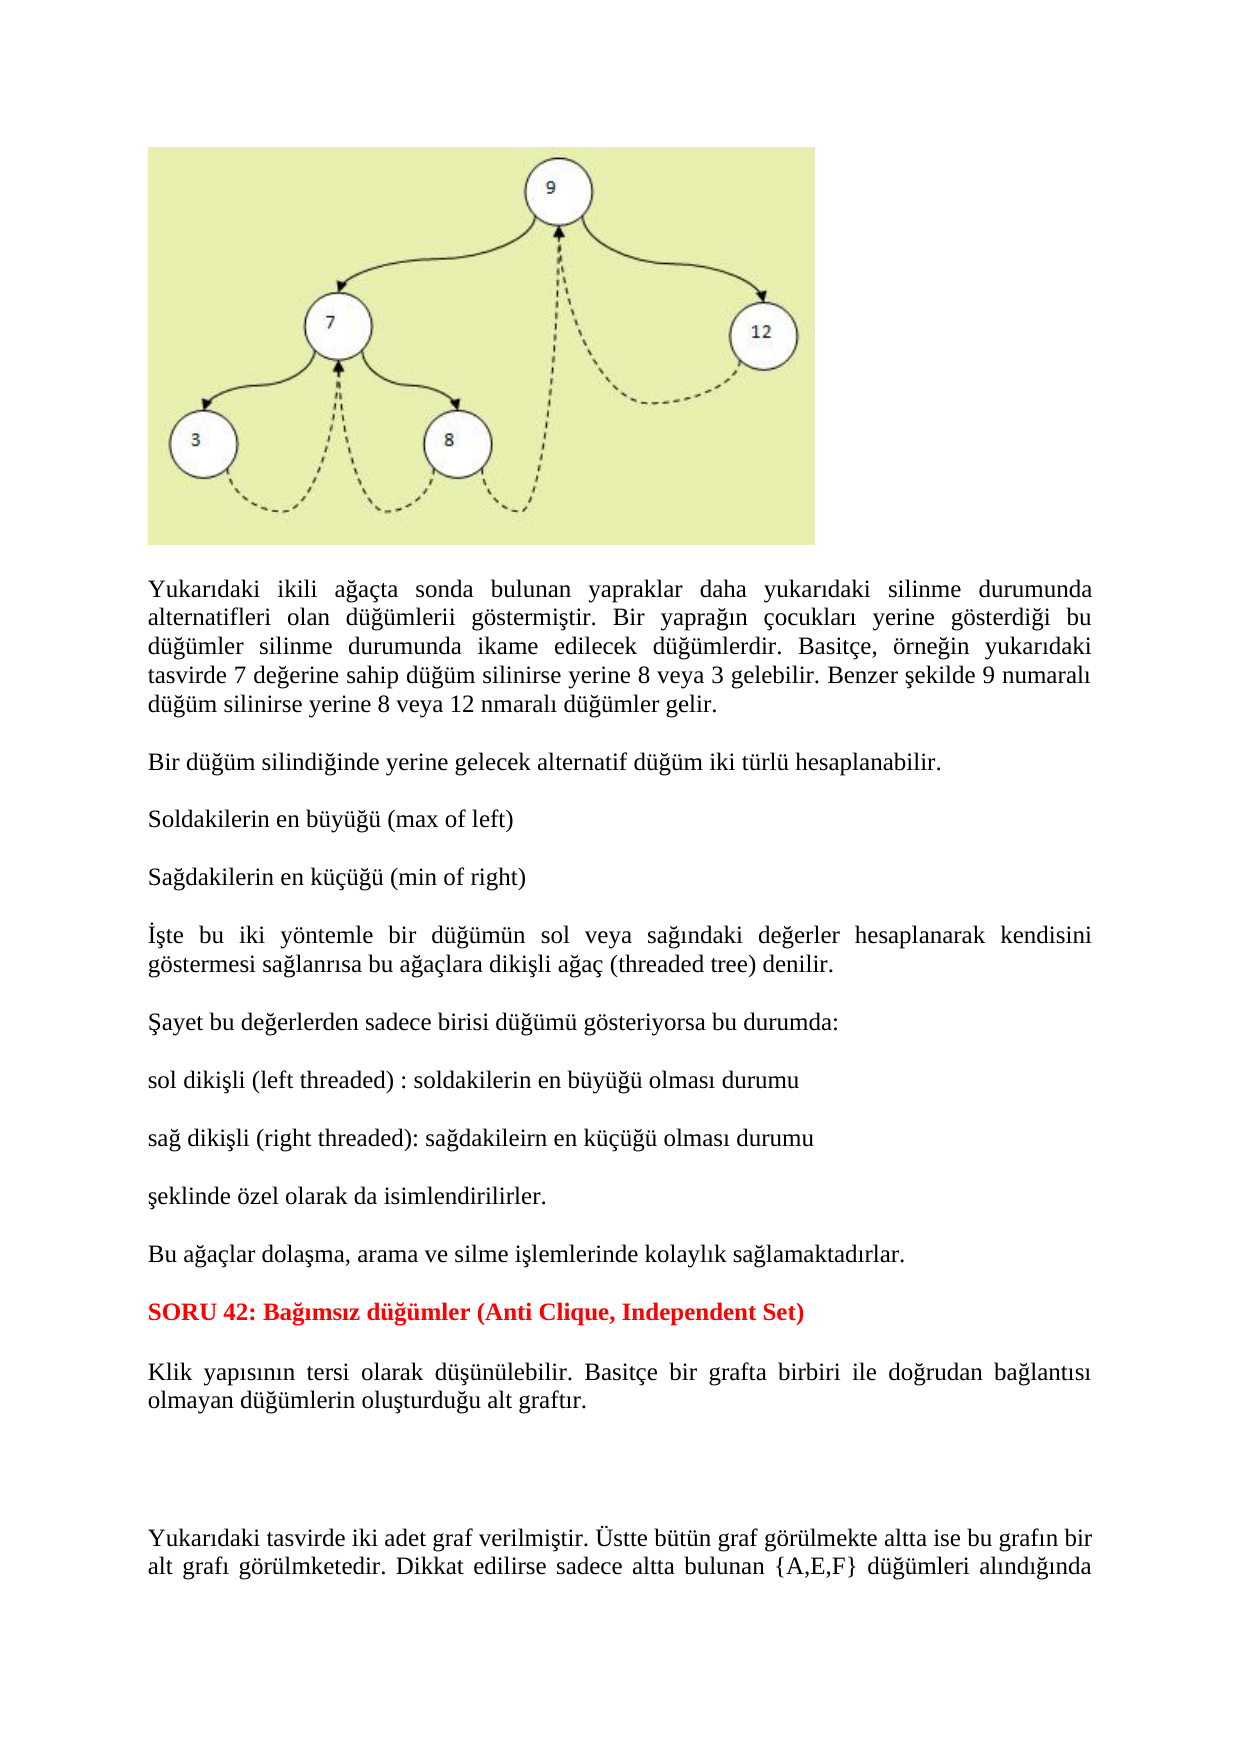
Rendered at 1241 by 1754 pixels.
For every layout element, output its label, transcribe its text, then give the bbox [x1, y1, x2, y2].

text Yukarıdaki ikili ağaçta sonda bulunan yapraklar daha yukarıdaki silinme durumunda alternatifleri olan düğümlerii göstermiştir. Bir yaprağın çocukları yerine gösterdiği bu düğümler silinme durumunda ikame edilecek düğümlerdir. Basitçe, örneğin yukarıdaki tasvirde 7 değerine sahip düğüm silinirse yerine 8 veya 3 gelebilir. Benzer şekilde 9 numaralı düğüm silinirse yerine 8 veya 12 nmaralı düğümler gelir. [148, 574, 1093, 717]
text sol dikişli (left threaded) : soldakilerin en büyüğü olması durumu [148, 1065, 1093, 1094]
text Şayet bu değerlerden sadece birisi düğümü gösteriyorsa bu durumda: [148, 1007, 1093, 1036]
text Soldakilerin en büyüğü (max of left) [148, 804, 1093, 833]
text Bir düğüm silindiğinde yerine gelecek alternatif düğüm iki türlü hesaplanabilir. [148, 747, 1093, 775]
text sağ dikişli (right threaded): sağdakileirn en küçüğü olması durumu [148, 1123, 1093, 1152]
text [148, 1523, 1093, 1580]
subtitle SORU 42: Bağımsız düğümler (Anti Clique, Independent Set) [148, 1297, 1093, 1325]
text Bu ağaçlar dolaşma, arama ve silme işlemlerinde kolaylık sağlamaktadırlar. [148, 1239, 1093, 1267]
text İşte bu iki yöntemle bir düğümün sol veya sağındaki değerler hesaplanarak kendisini göstermesi sağlanrısa bu ağaçlara dikişli ağaç (threaded tree) denilir. [148, 920, 1093, 978]
text şeklinde özel olarak da isimlendirilirler. [148, 1181, 1093, 1209]
picture [147, 147, 815, 545]
text Sağdakilerin en küçüğü (min of right) [148, 862, 1093, 891]
text Klik yapısının tersi olarak düşünülebilir. Basitçe bir grafta birbiri ile doğrudan bağlantısı olmayan düğümlerin oluşturduğu alt graftır. [148, 1357, 1093, 1414]
